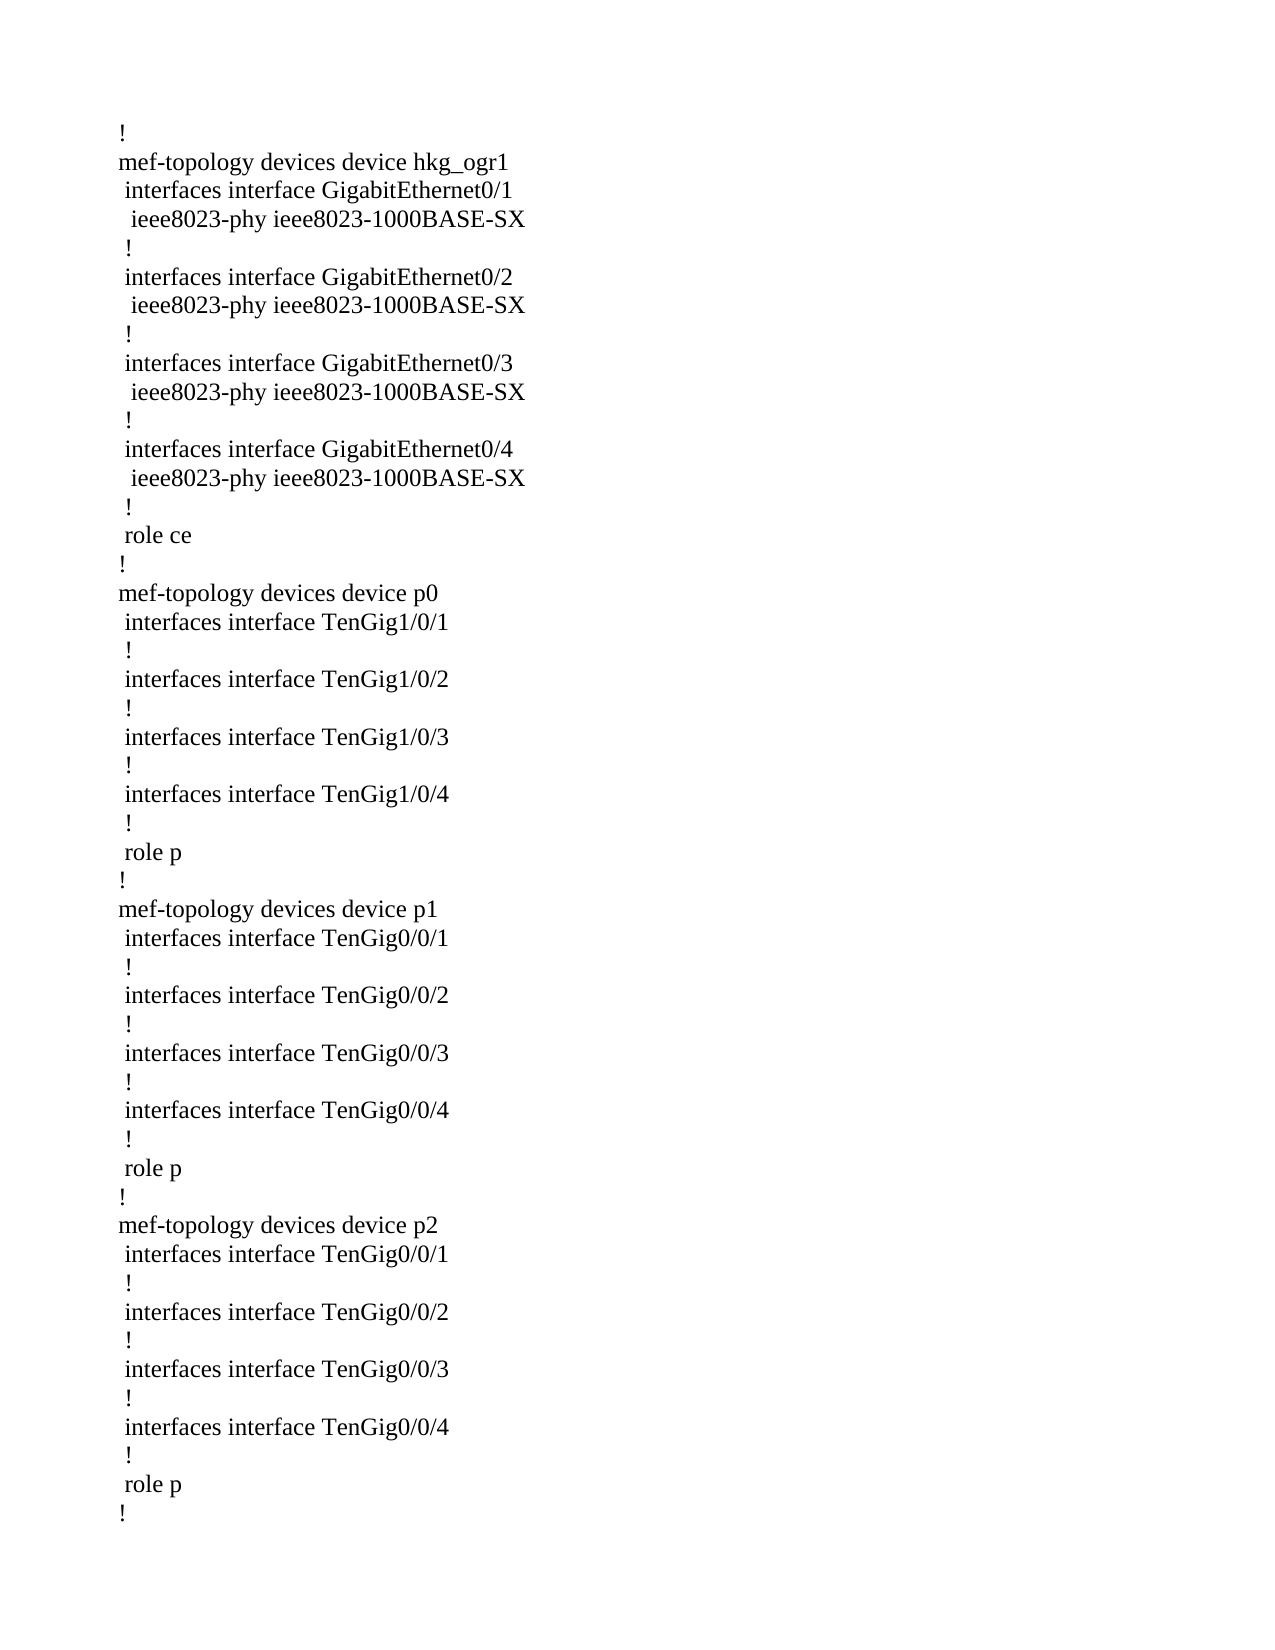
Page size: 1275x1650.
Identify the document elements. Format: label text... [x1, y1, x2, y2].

text ! [118, 751, 1157, 779]
text interfaces interface TenGig0/0/4 [118, 1412, 1157, 1441]
text ! [118, 636, 1157, 664]
text role p [118, 837, 1157, 866]
text interfaces interface TenGig0/0/1 [118, 923, 1157, 952]
text ! [118, 1182, 1157, 1211]
text interfaces interface TenGig0/0/3 [118, 1038, 1157, 1067]
text interfaces interface TenGig1/0/1 [118, 607, 1157, 636]
text ! [118, 952, 1157, 981]
text ! [118, 118, 1157, 147]
text ! [118, 1326, 1157, 1354]
text ! [118, 549, 1157, 578]
text ! [118, 1124, 1157, 1153]
text ieee8023-phy ieee8023-1000BASE-SX [118, 204, 1157, 233]
text ieee8023-phy ieee8023-1000BASE-SX [118, 291, 1157, 319]
text ! [118, 866, 1157, 894]
text interfaces interface TenGig0/0/2 [118, 981, 1157, 1009]
text interfaces interface TenGig1/0/4 [118, 779, 1157, 808]
text ! [118, 808, 1157, 837]
text ! [118, 406, 1157, 434]
text ! [118, 319, 1157, 348]
text ! [118, 1268, 1157, 1297]
text role ce [118, 521, 1157, 549]
text mef-topology devices device p1 [118, 894, 1157, 923]
text ! [118, 693, 1157, 722]
text interfaces interface GigabitEthernet0/1 [118, 176, 1157, 204]
text interfaces interface GigabitEthernet0/2 [118, 262, 1157, 291]
text interfaces interface TenGig1/0/2 [118, 664, 1157, 693]
text ! [118, 233, 1157, 262]
text ! [118, 1067, 1157, 1096]
text interfaces interface GigabitEthernet0/3 [118, 348, 1157, 377]
text ! [118, 1009, 1157, 1038]
text ! [118, 1441, 1157, 1469]
text interfaces interface TenGig0/0/1 [118, 1239, 1157, 1268]
text interfaces interface TenGig0/0/4 [118, 1096, 1157, 1124]
text ! [118, 1498, 1157, 1527]
text ! [118, 492, 1157, 521]
text mef-topology devices device p0 [118, 578, 1157, 607]
text role p [118, 1469, 1157, 1498]
text role p [118, 1153, 1157, 1182]
text ieee8023-phy ieee8023-1000BASE-SX [118, 463, 1157, 492]
text ieee8023-phy ieee8023-1000BASE-SX [118, 377, 1157, 406]
text interfaces interface GigabitEthernet0/4 [118, 434, 1157, 463]
text mef-topology devices device hkg_ogr1 [118, 147, 1157, 176]
text interfaces interface TenGig0/0/3 [118, 1354, 1157, 1383]
text ! [118, 1383, 1157, 1412]
text mef-topology devices device p2 [118, 1211, 1157, 1239]
text interfaces interface TenGig1/0/3 [118, 722, 1157, 751]
text interfaces interface TenGig0/0/2 [118, 1297, 1157, 1326]
